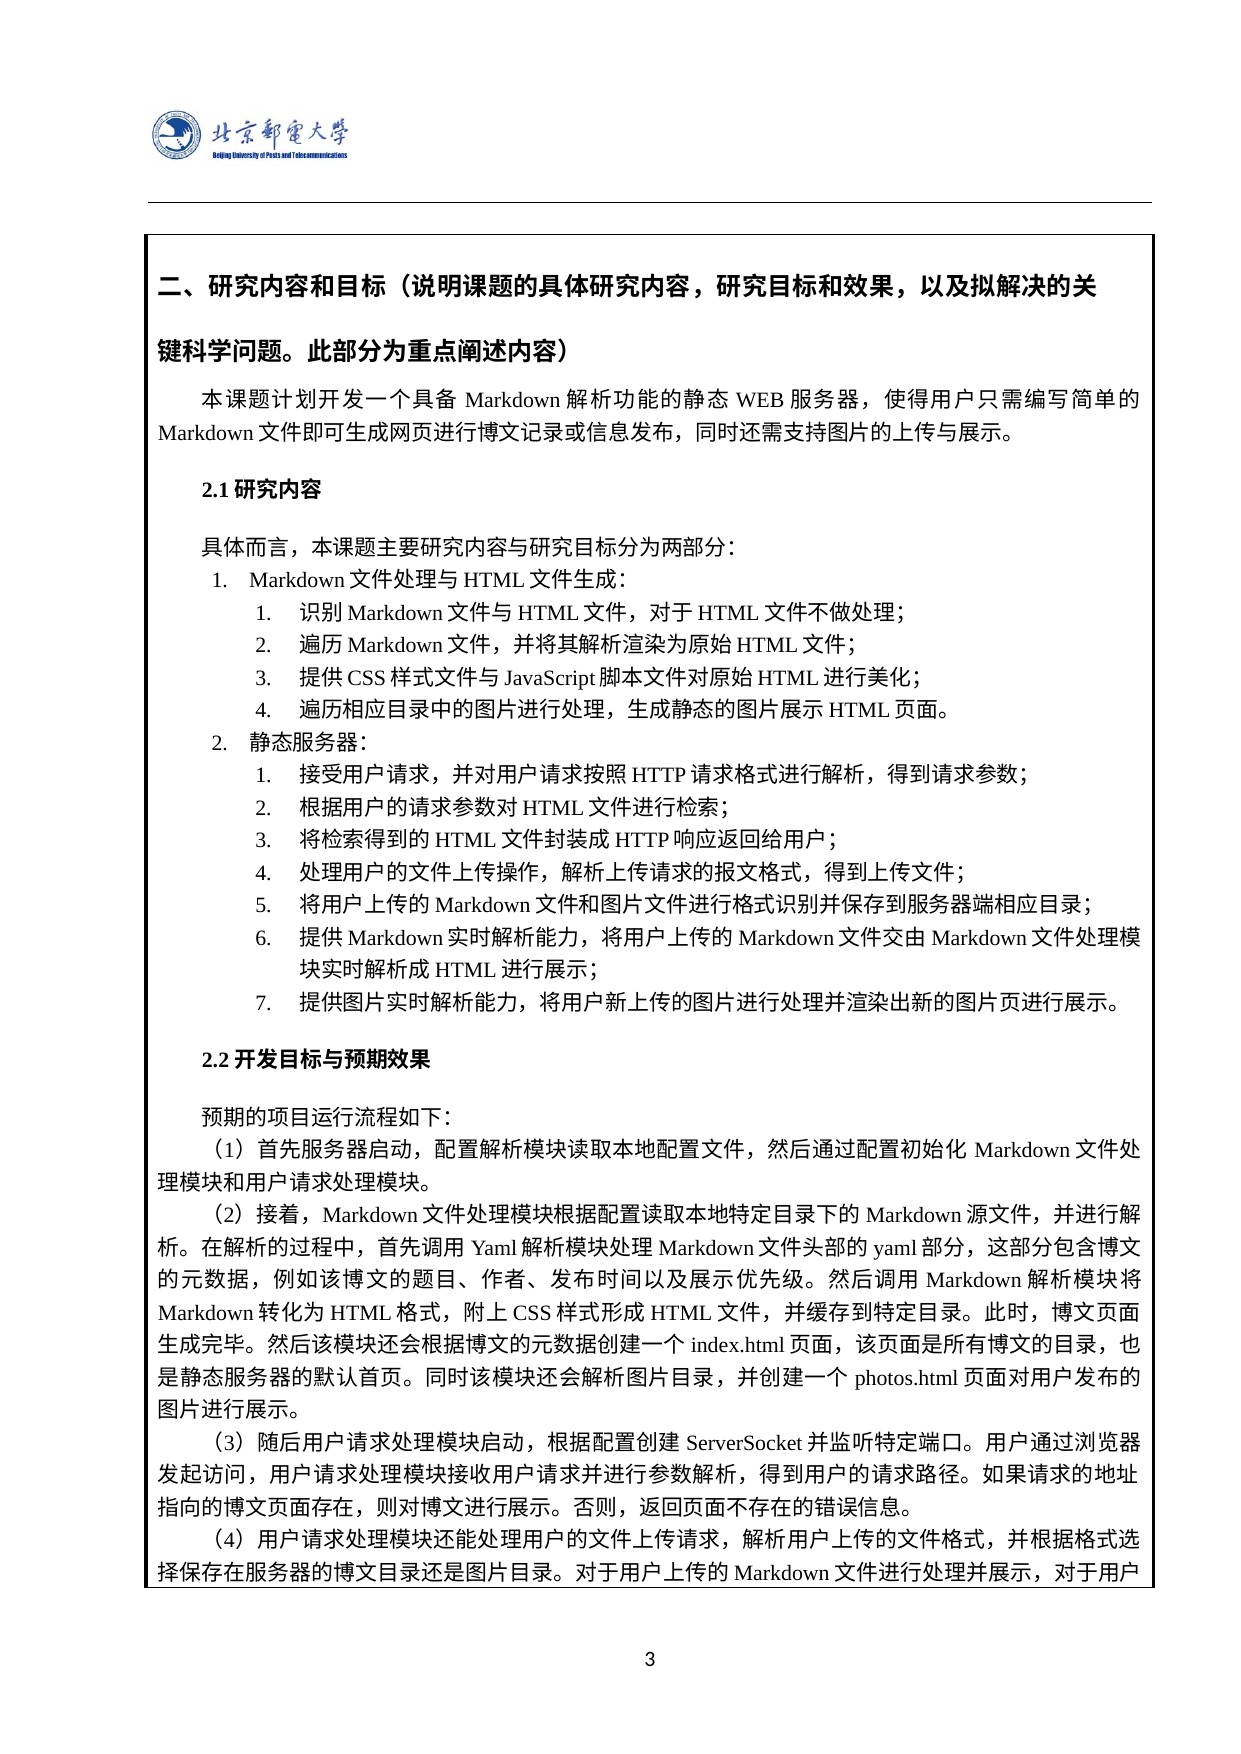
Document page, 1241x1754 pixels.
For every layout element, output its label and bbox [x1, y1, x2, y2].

table_cell [148, 235, 1152, 1587]
